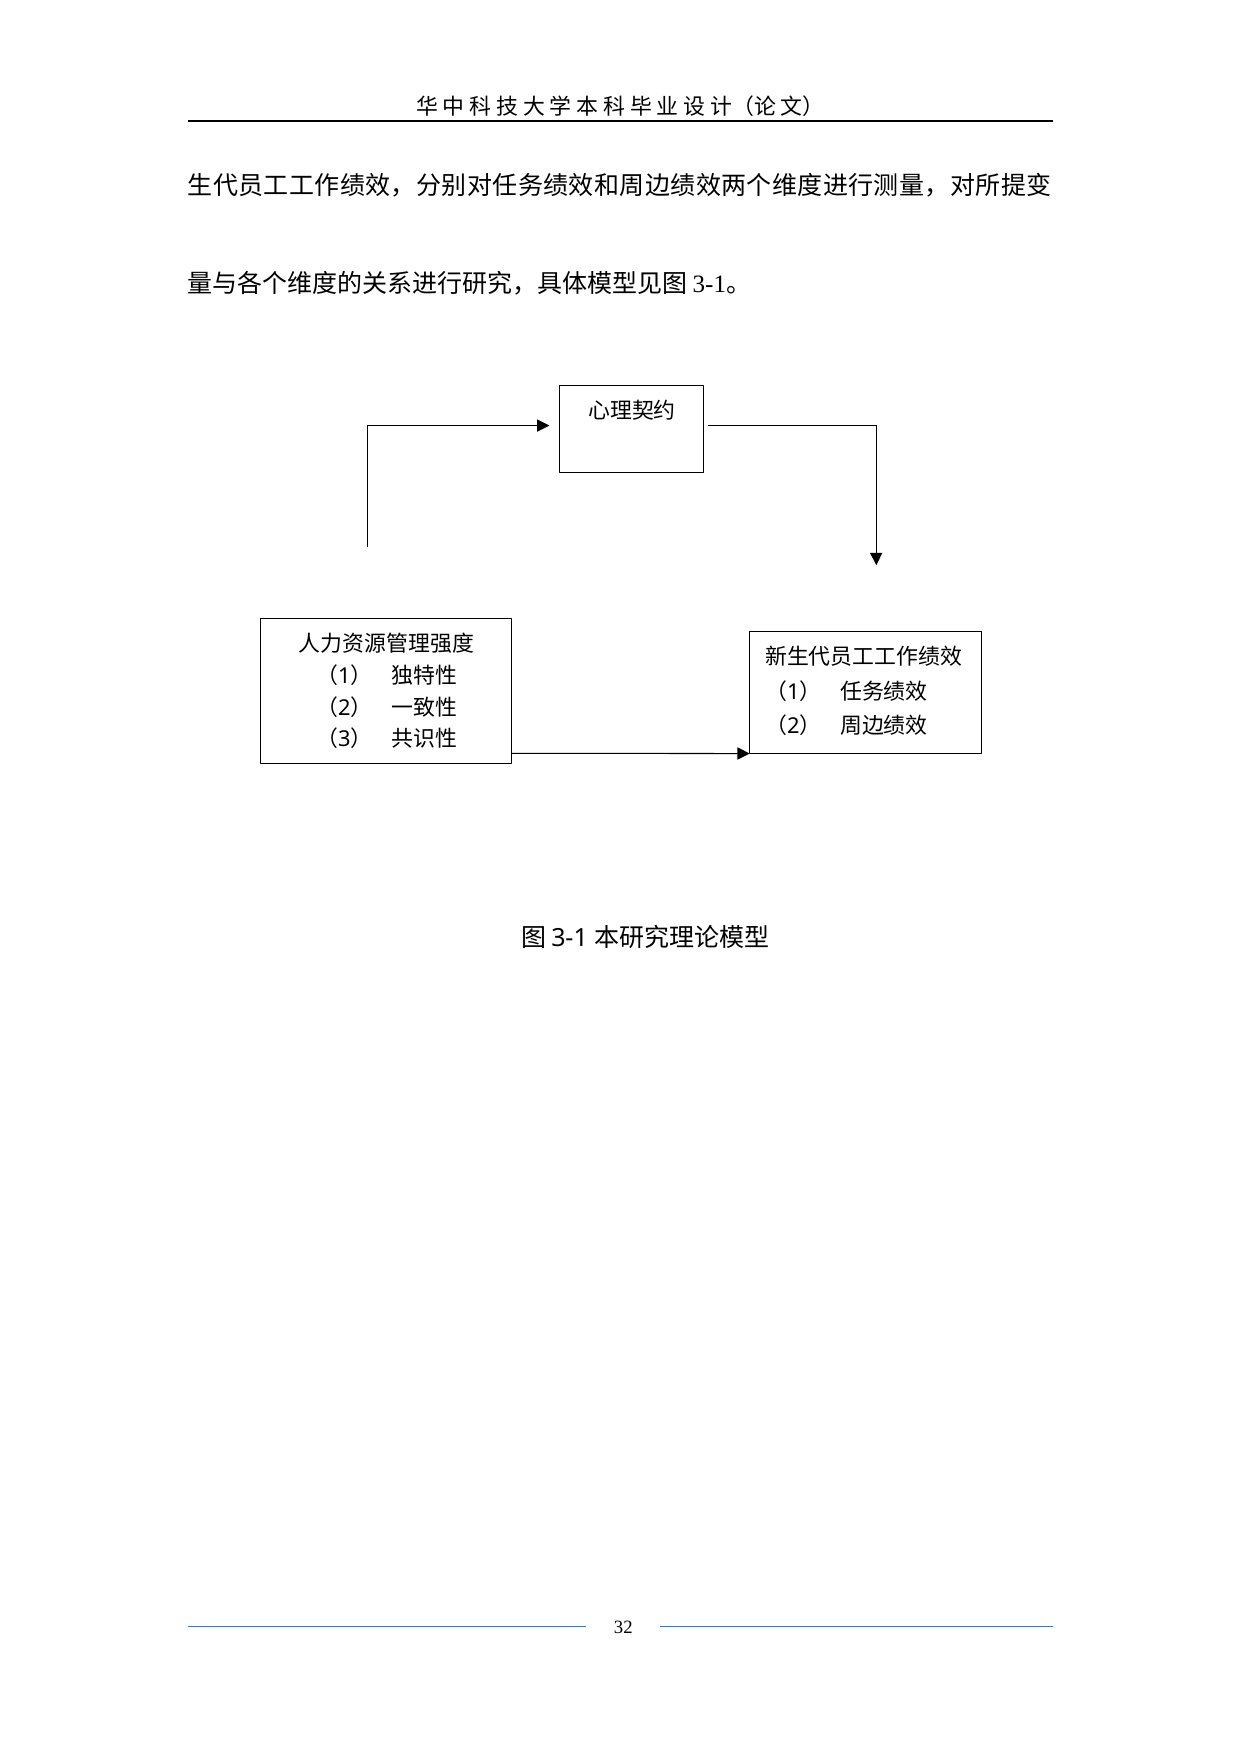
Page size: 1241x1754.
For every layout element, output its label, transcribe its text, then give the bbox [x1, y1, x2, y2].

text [187, 151, 1053, 314]
text 图3-1 本研究理论模型 [187, 903, 1053, 968]
